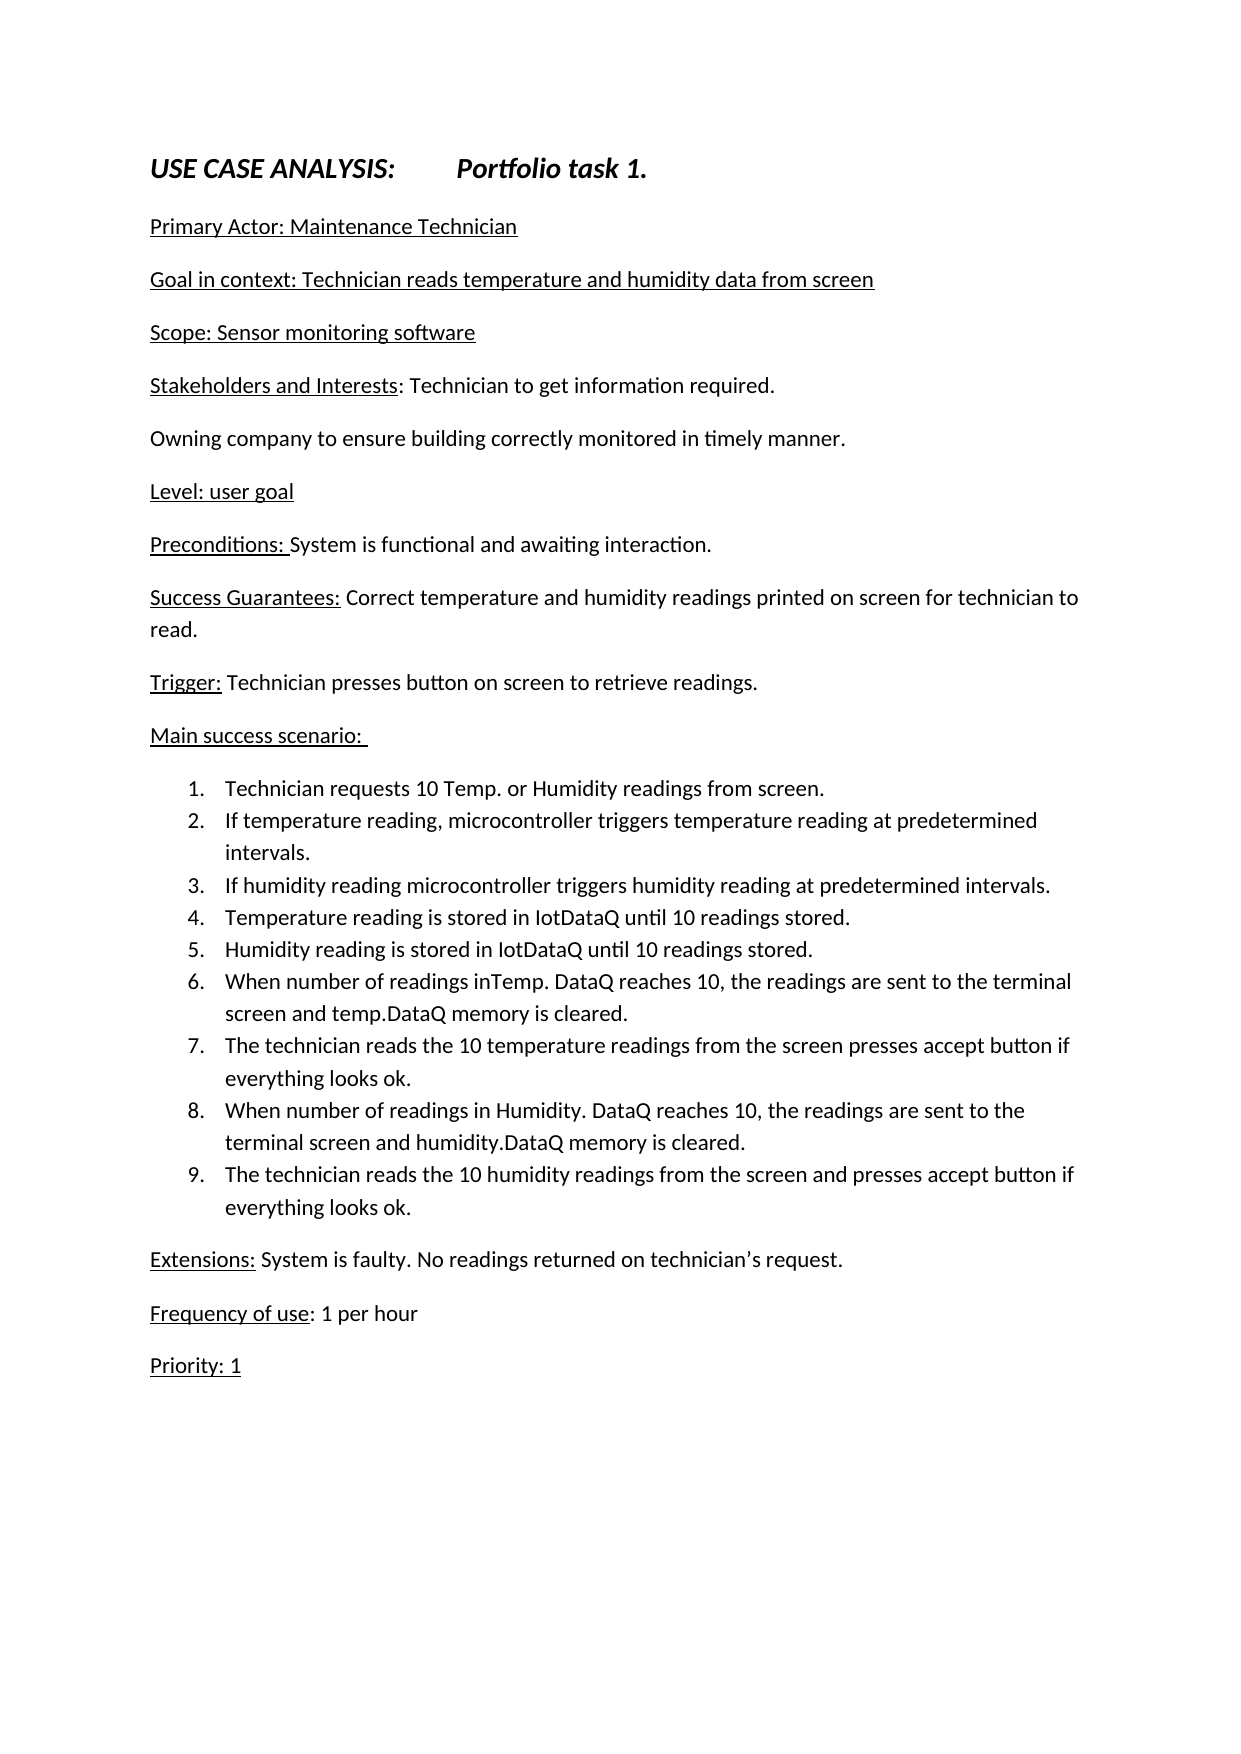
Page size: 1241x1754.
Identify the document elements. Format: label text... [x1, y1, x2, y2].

text Level: user goal [150, 477, 1090, 505]
text Priority: 1 [150, 1352, 1090, 1380]
text Preconditions: System is functional and awaiting interaction. [150, 530, 1090, 558]
text USE CASE ANALYSIS: Portfolio task 1. [150, 150, 1090, 186]
list The technician reads the 10 humidity readings from the screen and presses accept button if everything looks ok. [187, 1160, 1090, 1221]
text Success Guarantees: Correct temperature and humidity readings printed on screen for technician to read. [150, 583, 1090, 643]
list Temperature reading is stored in IotDataQ until 10 readings stored. [187, 903, 1090, 931]
text Trigger: Technician presses button on screen to retrieve readings. [150, 668, 1090, 696]
text Scope: Sensor monitoring software [150, 318, 1090, 346]
text Owning company to ensure building correctly monitored in timely manner. [150, 424, 1090, 452]
text Stakeholders and Interests: Technician to get information required. [150, 371, 1090, 399]
text Main success scenario: [150, 721, 1090, 749]
list If humidity reading microcontroller triggers humidity reading at predetermined intervals. [187, 871, 1090, 899]
list Technician requests 10 Temp. or Humidity readings from screen. [187, 774, 1090, 802]
list When number of readings in Humidity. DataQ reaches 10, the readings are sent to the terminal screen and humidity.DataQ memory is cleared. [187, 1096, 1090, 1156]
text Extensions: System is faulty. No readings returned on technician’s request. [150, 1246, 1090, 1274]
list The technician reads the 10 temperature readings from the screen presses accept button if everything looks ok. [187, 1032, 1090, 1092]
list Humidity reading is stored in IotDataQ until 10 readings stored. [187, 935, 1090, 963]
text Goal in context: Technician reads temperature and humidity data from screen [150, 265, 1090, 293]
list If temperature reading, microcontroller triggers temperature reading at predetermined intervals. [187, 806, 1090, 867]
text Primary Actor: Maintenance Technician [150, 212, 1090, 240]
text Frequency of use: 1 per hour [150, 1299, 1090, 1327]
list When number of readings inTemp. DataQ reaches 10, the readings are sent to the terminal screen and temp.DataQ memory is cleared. [187, 967, 1090, 1027]
